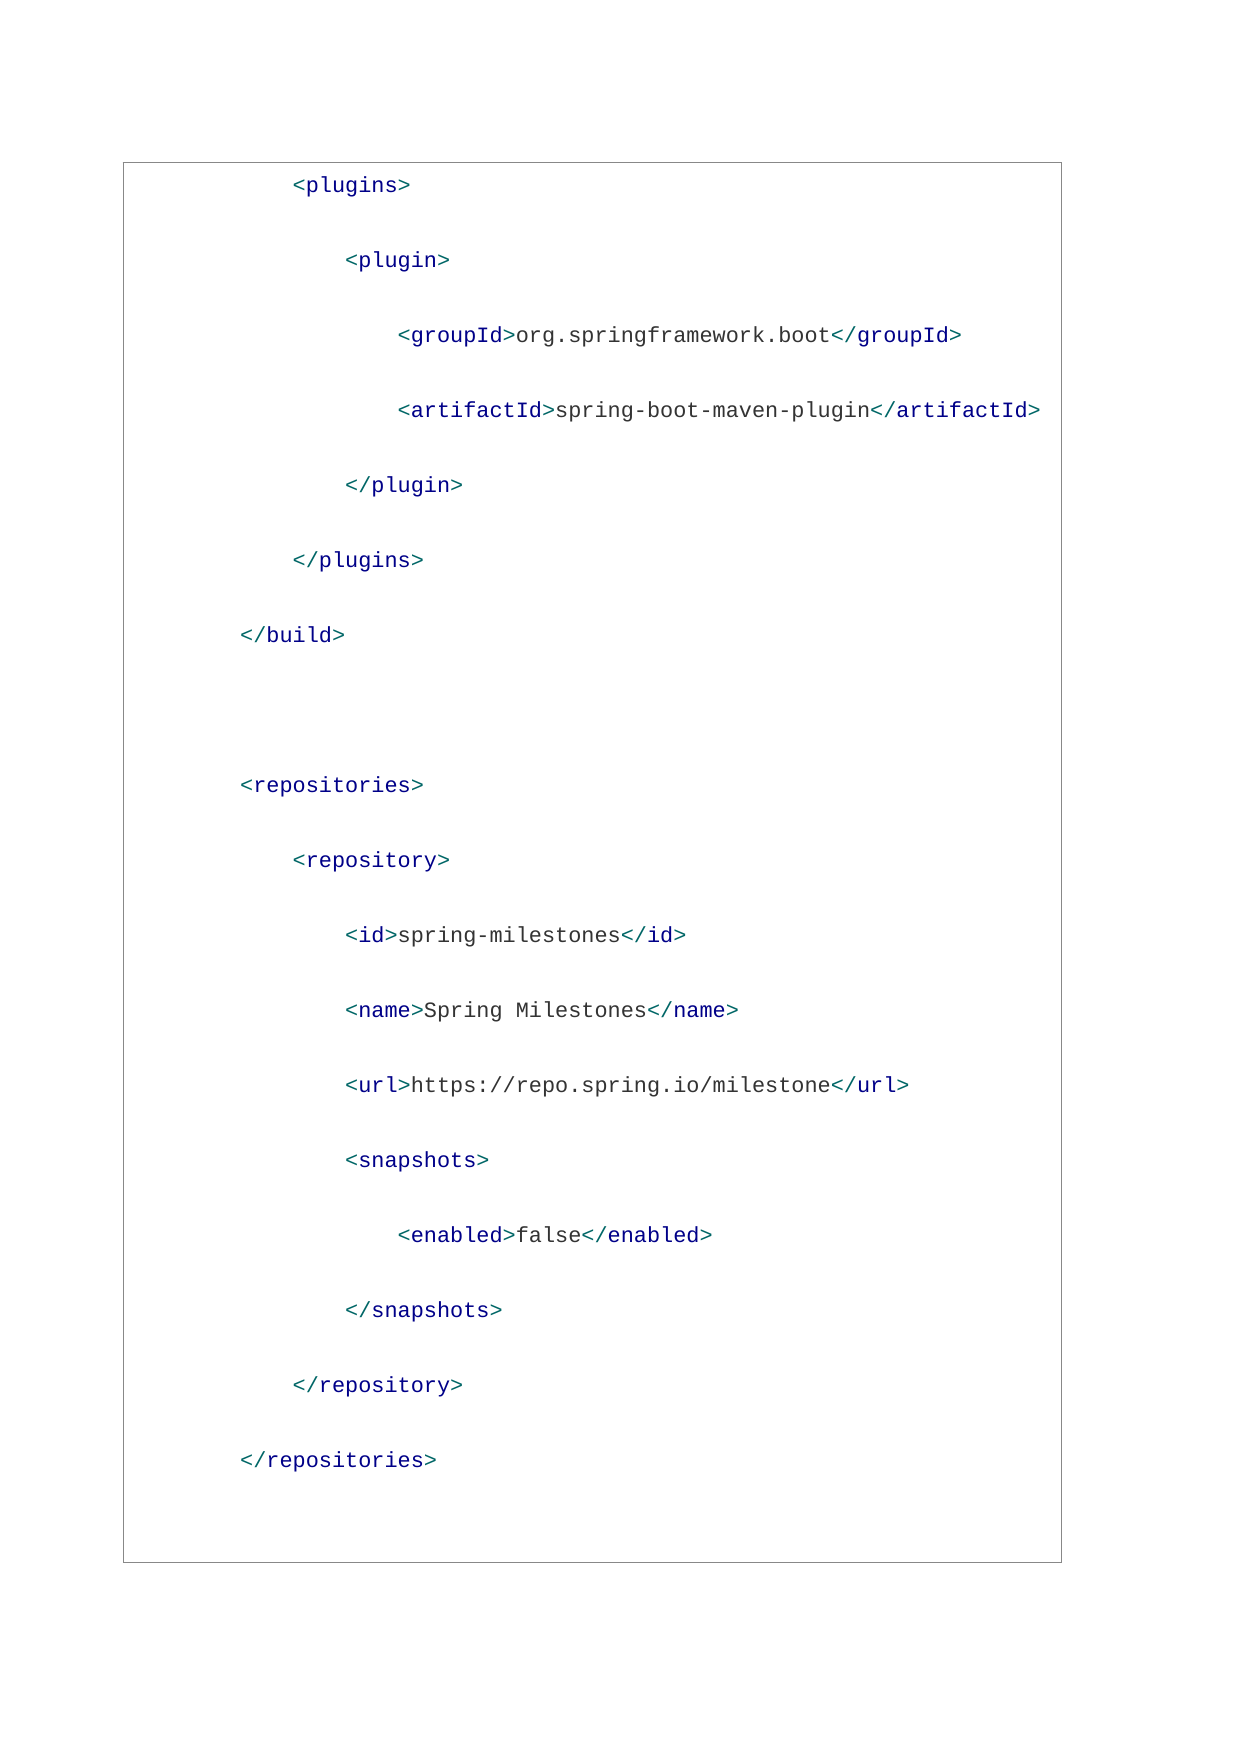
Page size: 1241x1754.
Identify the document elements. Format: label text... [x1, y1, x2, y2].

text </snapshots> [124, 1287, 1061, 1328]
text <repository> [124, 837, 1061, 878]
text <plugins> [124, 163, 1061, 203]
text <snapshots> [124, 1137, 1061, 1178]
text <repositories> [124, 762, 1061, 803]
text <groupId>org.springframework.boot</groupId> [124, 312, 1061, 353]
text <name>Spring Milestones</name> [124, 987, 1061, 1028]
text <plugin> [124, 237, 1061, 278]
text <enabled>false</enabled> [124, 1212, 1061, 1253]
text </plugin> [124, 462, 1061, 503]
text </repositories> [124, 1437, 1061, 1478]
text </plugins> [124, 537, 1061, 578]
text </repository> [124, 1362, 1061, 1403]
text </build> [124, 612, 1061, 653]
text <id>spring-milestones</id> [124, 912, 1061, 953]
text <url>https://repo.spring.io/milestone</url> [124, 1062, 1061, 1103]
text <artifactId>spring-boot-maven-plugin</artifactId> [124, 387, 1061, 428]
